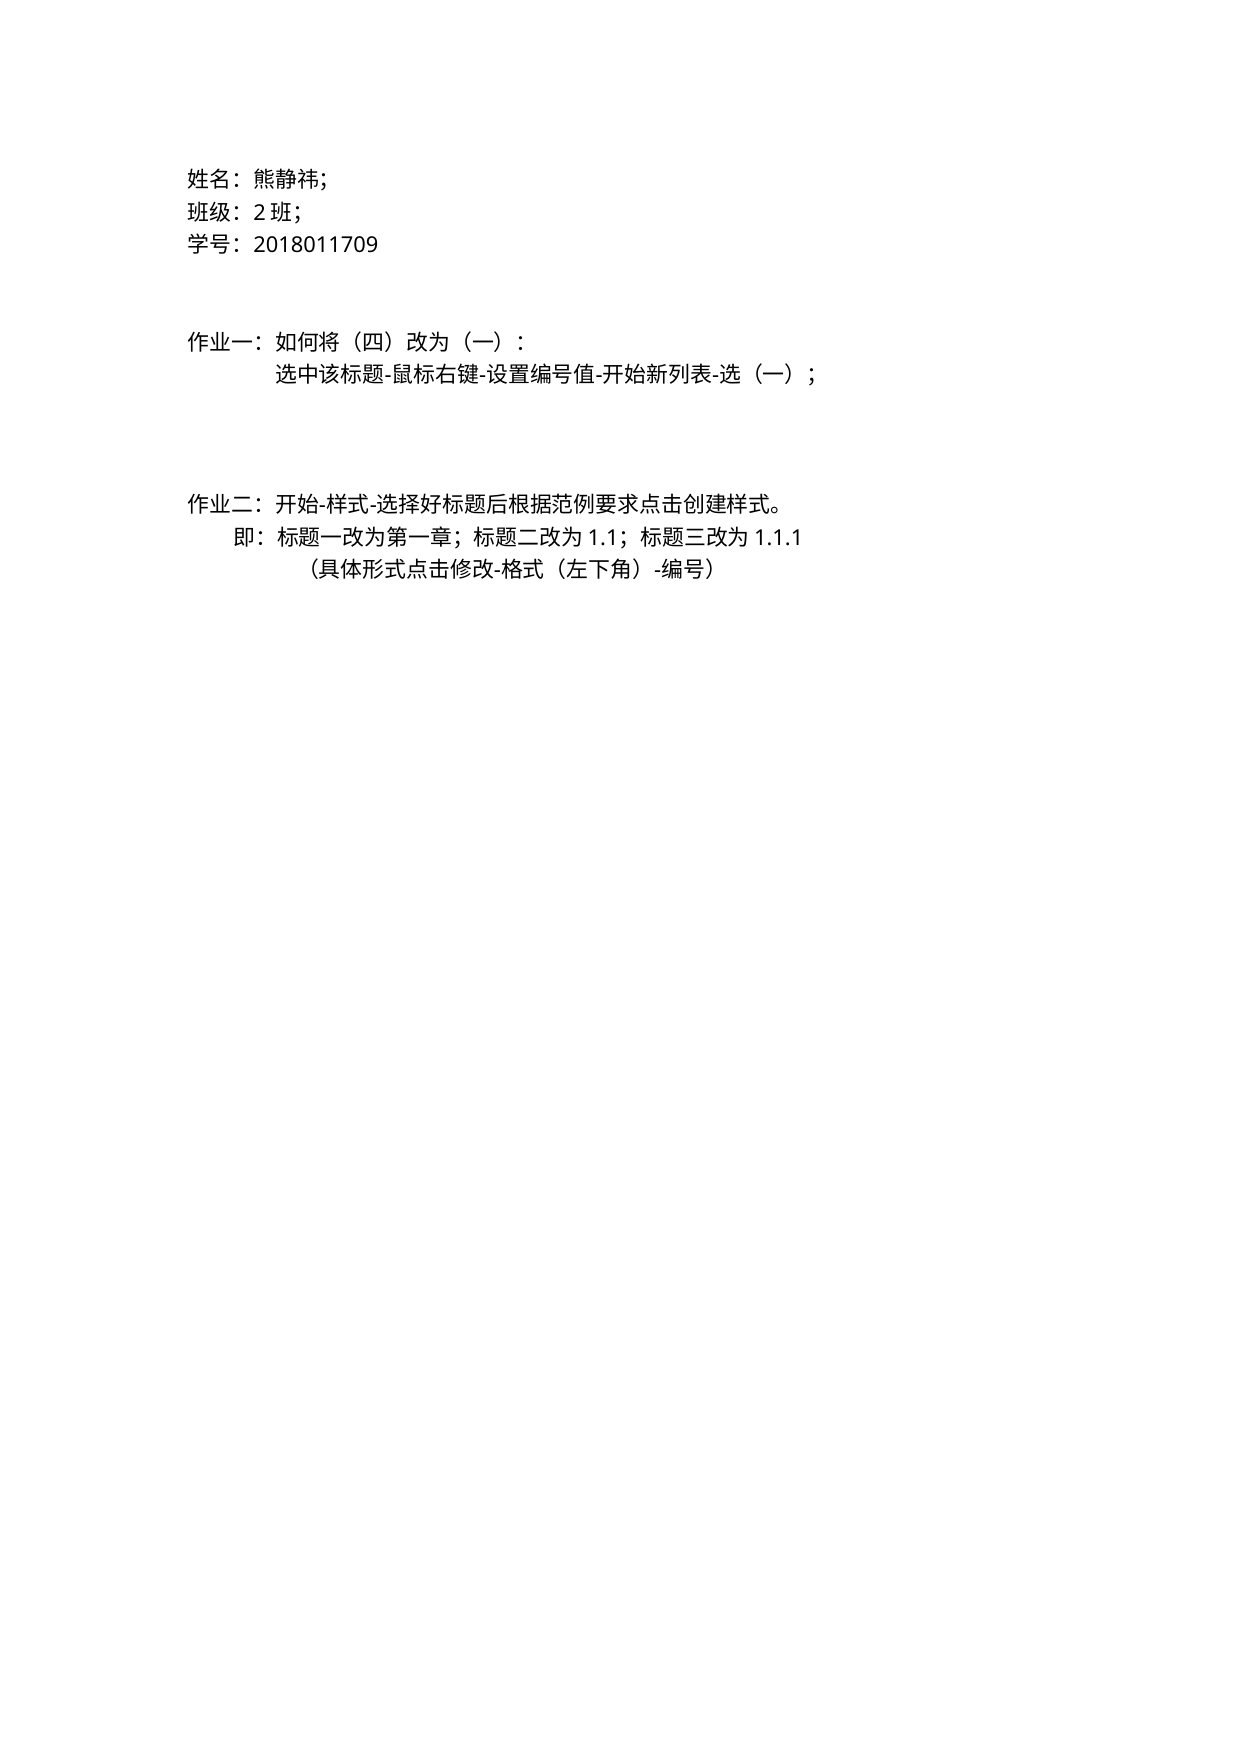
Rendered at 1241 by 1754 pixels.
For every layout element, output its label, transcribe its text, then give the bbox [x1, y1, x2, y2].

text 姓名：熊静祎； [187, 162, 1053, 194]
text 作业二：开始-样式-选择好标题后根据范例要求点击创建样式。 [187, 487, 1053, 519]
text 学号：2018011709 [187, 227, 1053, 259]
text 作业一：如何将（四）改为（一）： [187, 324, 1053, 357]
text 选中该标题-鼠标右键-设置编号值-开始新列表-选（一）； [187, 357, 1053, 389]
text 即：标题一改为第一章；标题二改为1.1；标题三改为1.1.1 [187, 519, 1053, 552]
text （具体形式点击修改-格式（左下角）-编号） [297, 552, 1053, 584]
text 班级：2班； [187, 194, 1053, 227]
